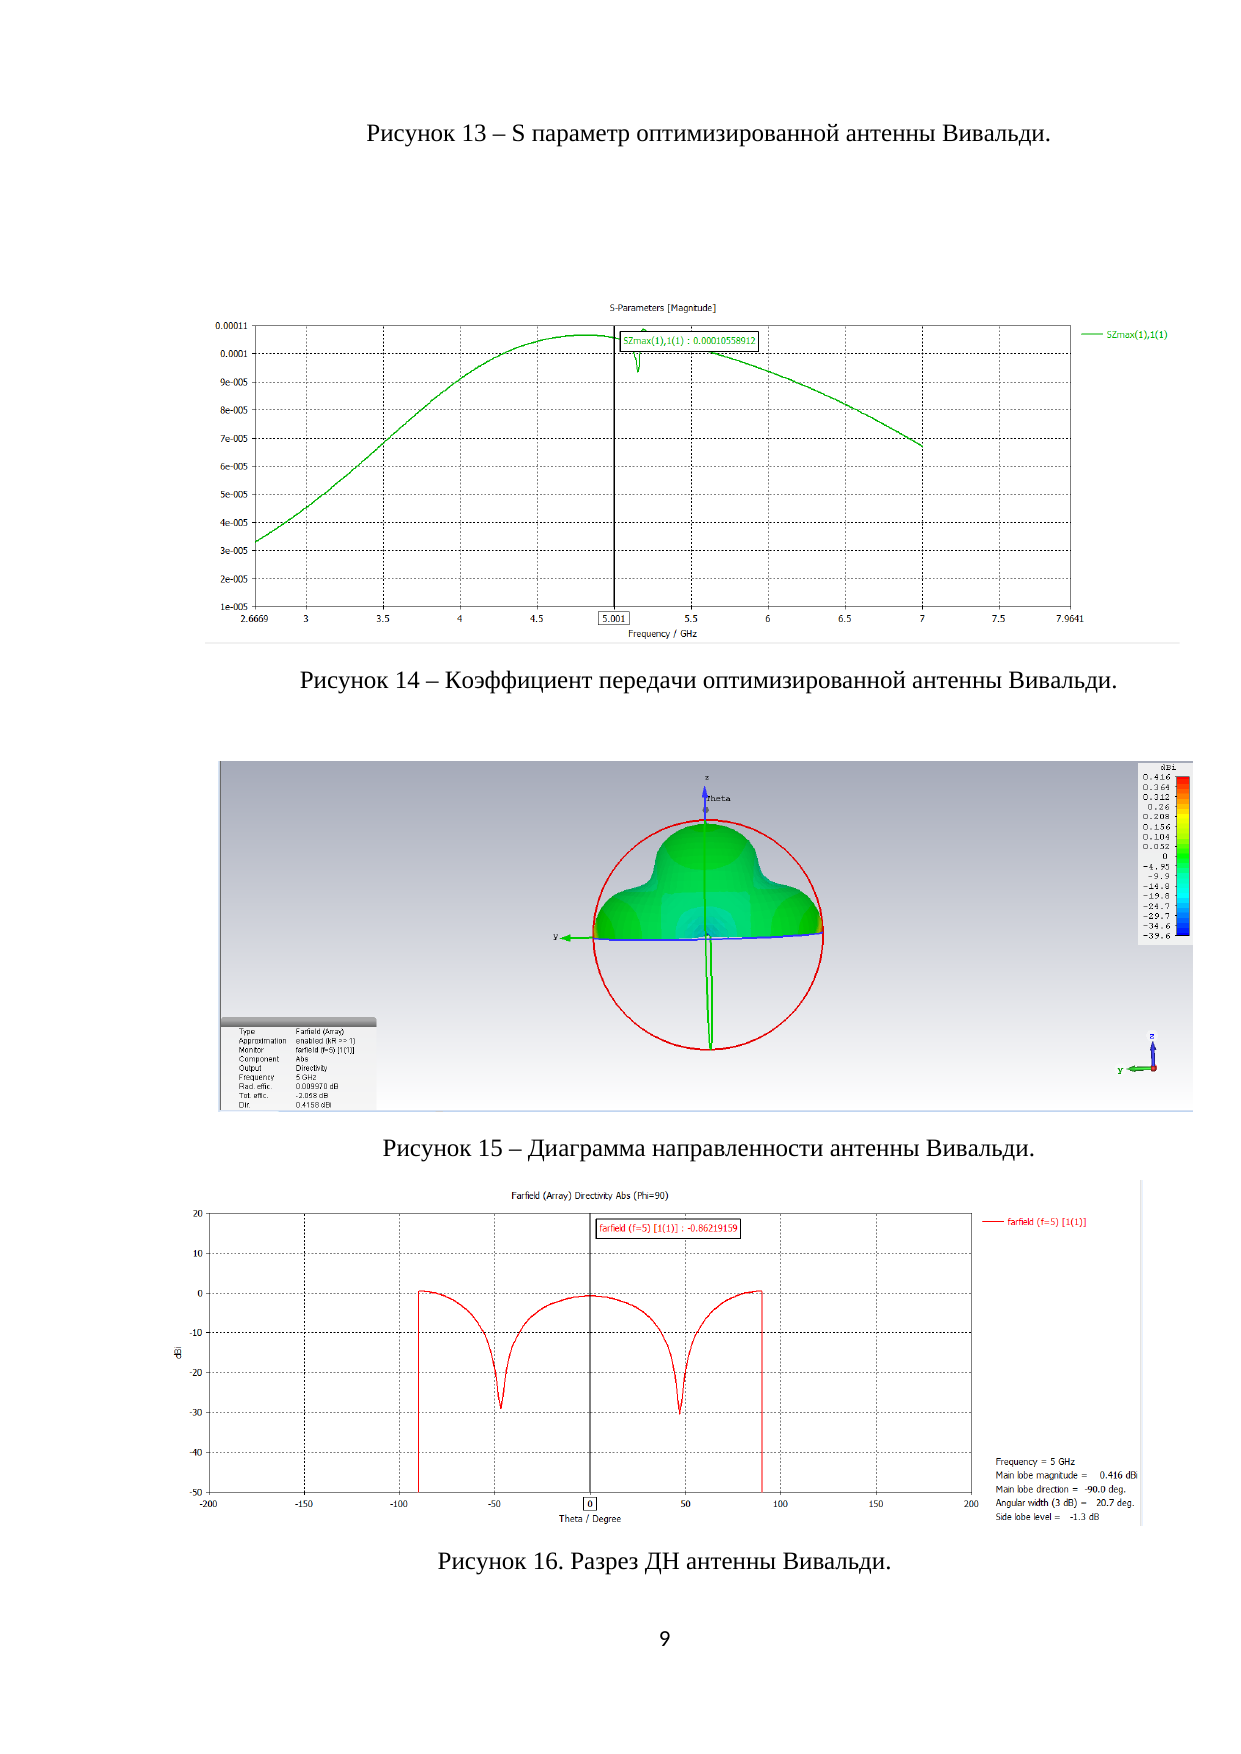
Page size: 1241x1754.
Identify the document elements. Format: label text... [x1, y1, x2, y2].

picture [168, 1180, 1143, 1526]
text Рисунок 13 – S параметр оптимизированной антенны Вивальди. [177, 118, 1152, 147]
picture [218, 761, 1193, 1112]
picture [205, 292, 1180, 644]
